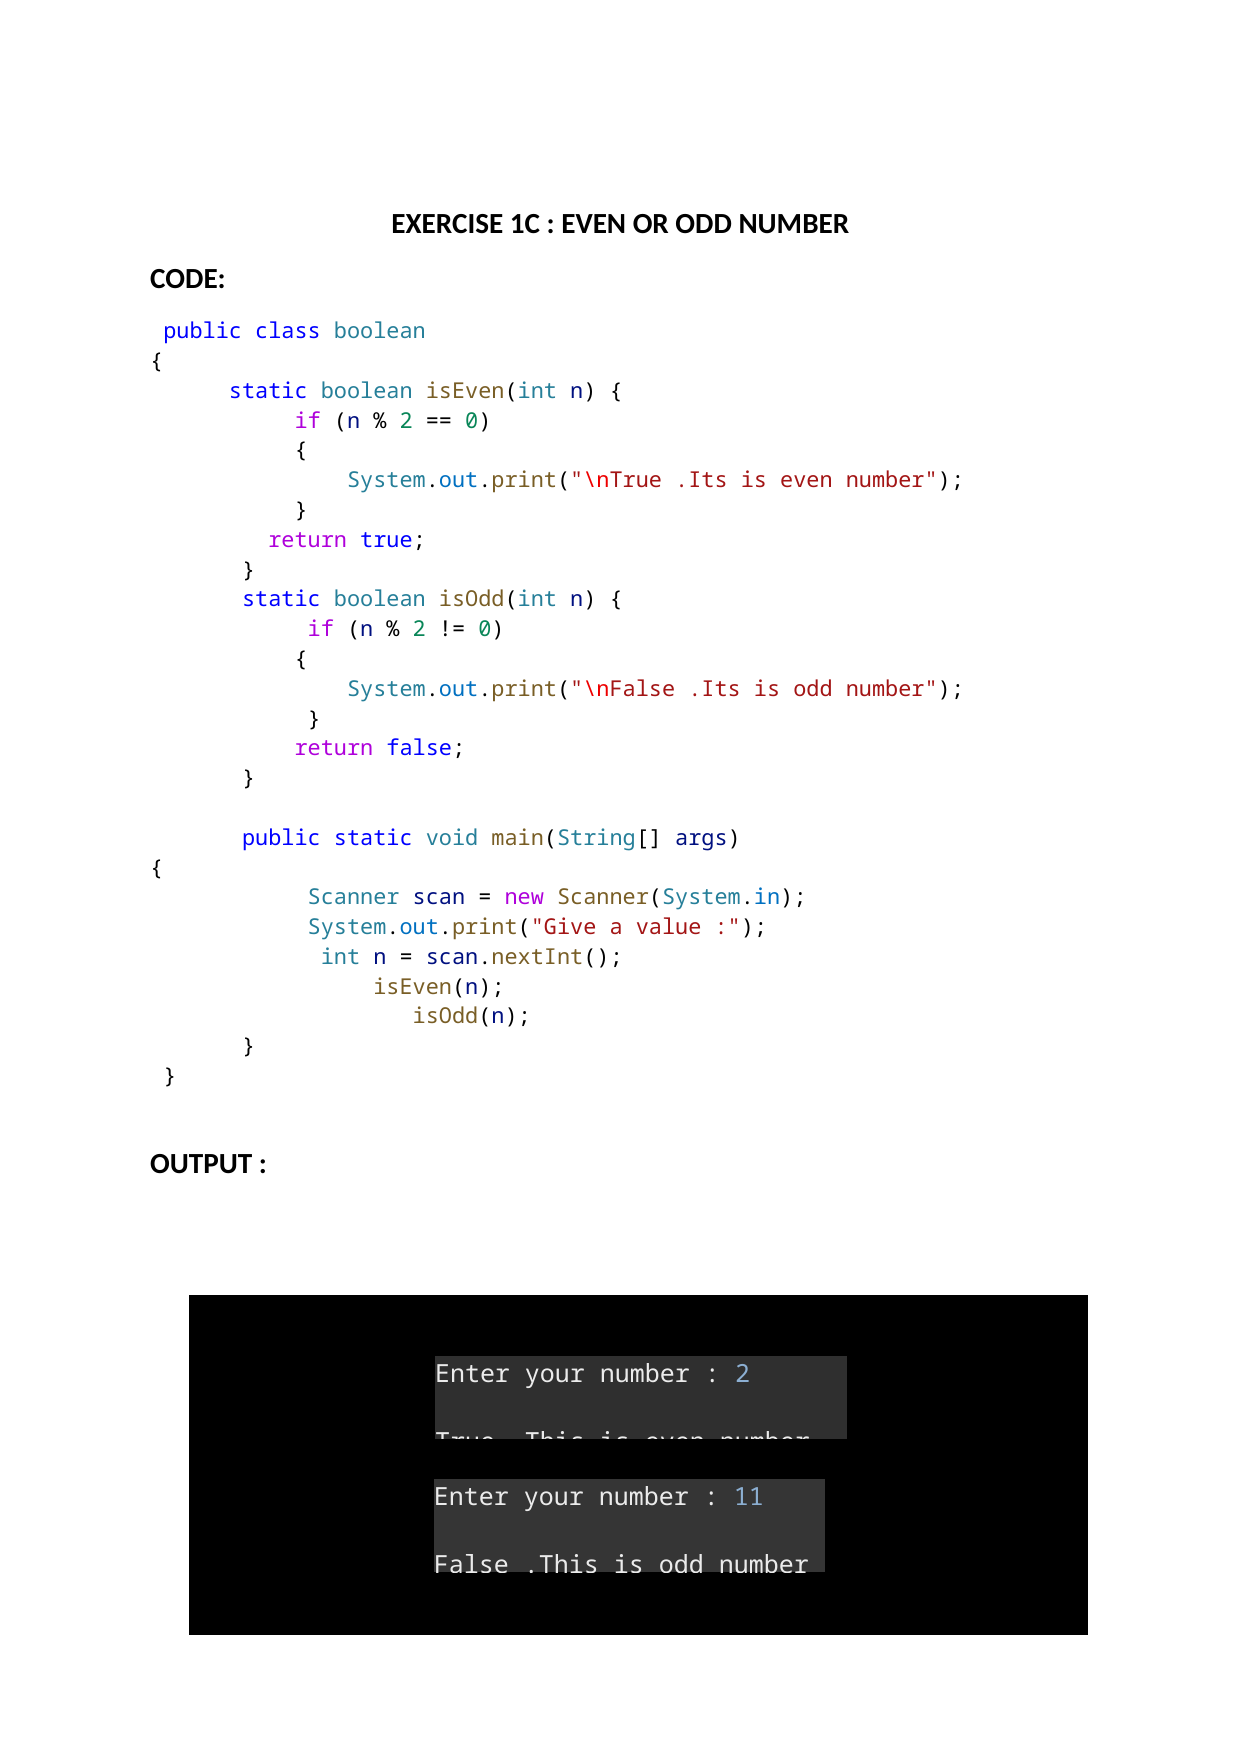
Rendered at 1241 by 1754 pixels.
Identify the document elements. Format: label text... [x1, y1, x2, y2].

text return false; [150, 732, 1090, 762]
text System.out.print("\nFalse .Its is odd number"); [150, 673, 1090, 703]
text } [150, 1030, 1090, 1060]
text OUTPUT : [150, 1145, 1090, 1181]
text EXERCISE 1C : EVEN OR ODD NUMBER [150, 205, 1090, 241]
text { [150, 852, 1090, 881]
text isOdd(n); [150, 1001, 1090, 1030]
text static boolean isEven(int n) { [150, 375, 1090, 405]
text static boolean isOdd(int n) { [150, 583, 1090, 613]
text } [150, 703, 1090, 732]
text { [150, 345, 1090, 375]
text CODE: [150, 260, 1090, 296]
text System.out.print("Give a value :"); [150, 911, 1090, 941]
text { [150, 643, 1090, 673]
text System.out.print("\nTrue .Its is even number"); [150, 464, 1090, 494]
text public static void main(String[] args) [150, 822, 1090, 852]
text } [150, 494, 1090, 524]
text return true; [150, 524, 1090, 554]
text Scanner scan = new Scanner(System.in); [150, 881, 1090, 911]
text } [150, 1060, 1090, 1090]
text int n = scan.nextInt(); [150, 941, 1090, 971]
text if (n % 2 != 0) [150, 613, 1090, 643]
text if (n % 2 == 0) [150, 405, 1090, 434]
text public class boolean [150, 315, 1090, 345]
text { [150, 434, 1090, 464]
text isEven(n); [150, 971, 1090, 1001]
text } [150, 762, 1090, 792]
text } [150, 554, 1090, 583]
